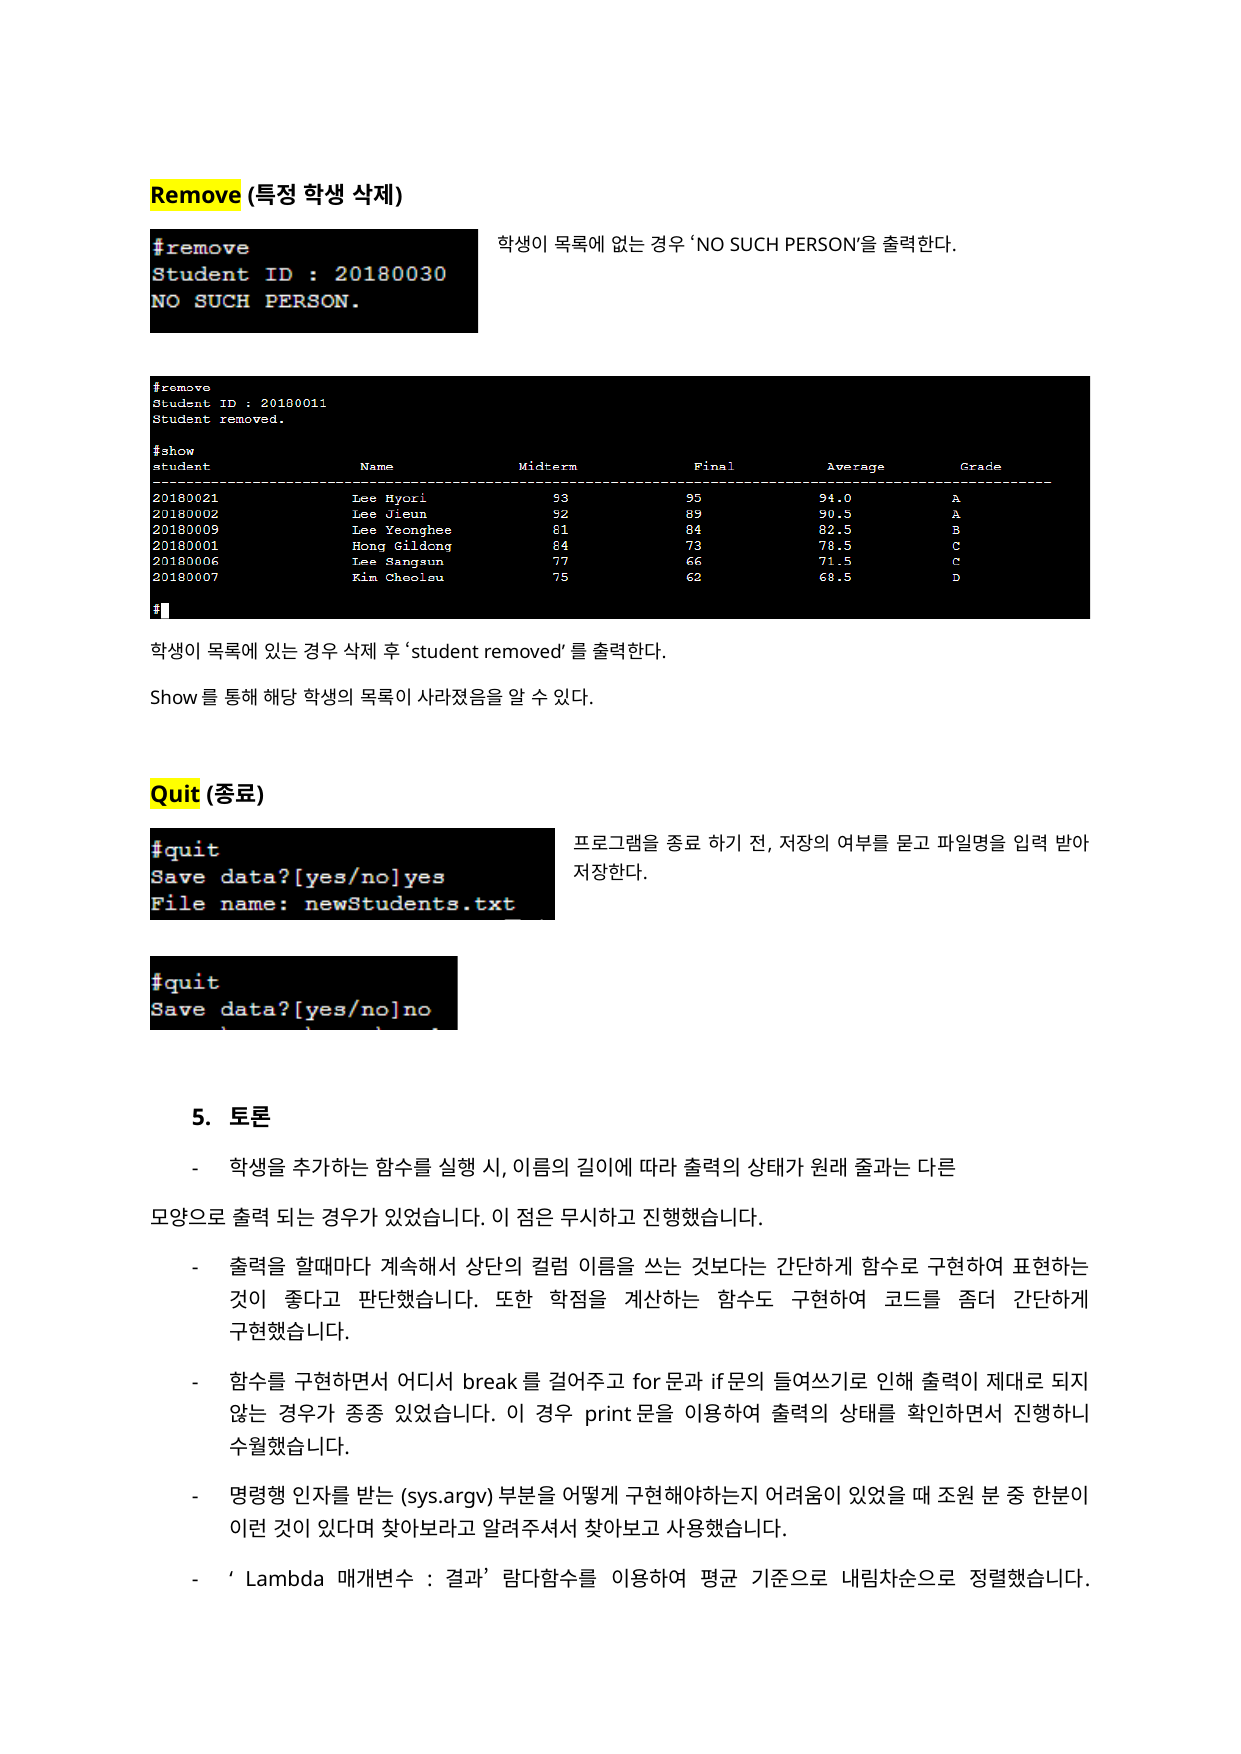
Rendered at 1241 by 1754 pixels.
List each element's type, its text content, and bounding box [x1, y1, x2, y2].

list 토론 [192, 1099, 1090, 1132]
text 학생이 목록에 있는 경우 삭제 후 ‘student removed’ 를 출력한다. [150, 637, 1090, 664]
text Show를 통해 해당 학생의 목록이 사라졌음을 알 수 있다. [150, 683, 1090, 710]
picture [150, 956, 458, 1030]
list 함수를 구현하면서 어디서 break를 걸어주고 for문과 if문의 들여쓰기로 인해 출력이 제대로 되지 않는 경우가 종종 있었습니다. 이 경우 print문을 이용하여 출력의 상태를 확인하면서 진행하니 수월했습니다. [192, 1365, 1090, 1461]
list 학생을 추가하는 함수를 실행 시, 이름의 길이에 따라 출력의 상태가 원래 줄과는 다른 [192, 1151, 1090, 1182]
text 모양으로 출력 되는 경우가 있었습니다. 이 점은 무시하고 진행했습니다. [150, 1201, 1090, 1231]
text 프로그램을 종료 하기 전, 저장의 여부를 묻고 파일명을 입력 받아 저장한다. [555, 829, 1090, 885]
list 출력을 할때마다 계속해서 상단의 컬럼 이름을 쓰는 것보다는 간단하게 함수로 구현하여 표현하는 것이 좋다고 판단했습니다. 또한 학점을 계산하는 함수도 구현하여 코드를 좀더 간단하게 구현했습니다. [192, 1250, 1090, 1346]
picture [150, 229, 479, 333]
picture [150, 828, 555, 920]
picture [150, 376, 1091, 619]
text 학생이 목록에 없는 경우 ‘NO SUCH PERSON’을 출력한다. [479, 230, 1090, 257]
text Remove (특정 학생 삭제) [150, 177, 1090, 211]
text Quit (종료) [150, 776, 1090, 809]
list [192, 1562, 1090, 1592]
list 명령행 인자를 받는 (sys.argv) 부분을 어떻게 구현해야하는지 어려움이 있었을 때 조원 분 중 한분이 이런 것이 있다며 찾아보라고 알려주셔서 찾아보고 사용했습니다. [192, 1480, 1090, 1543]
